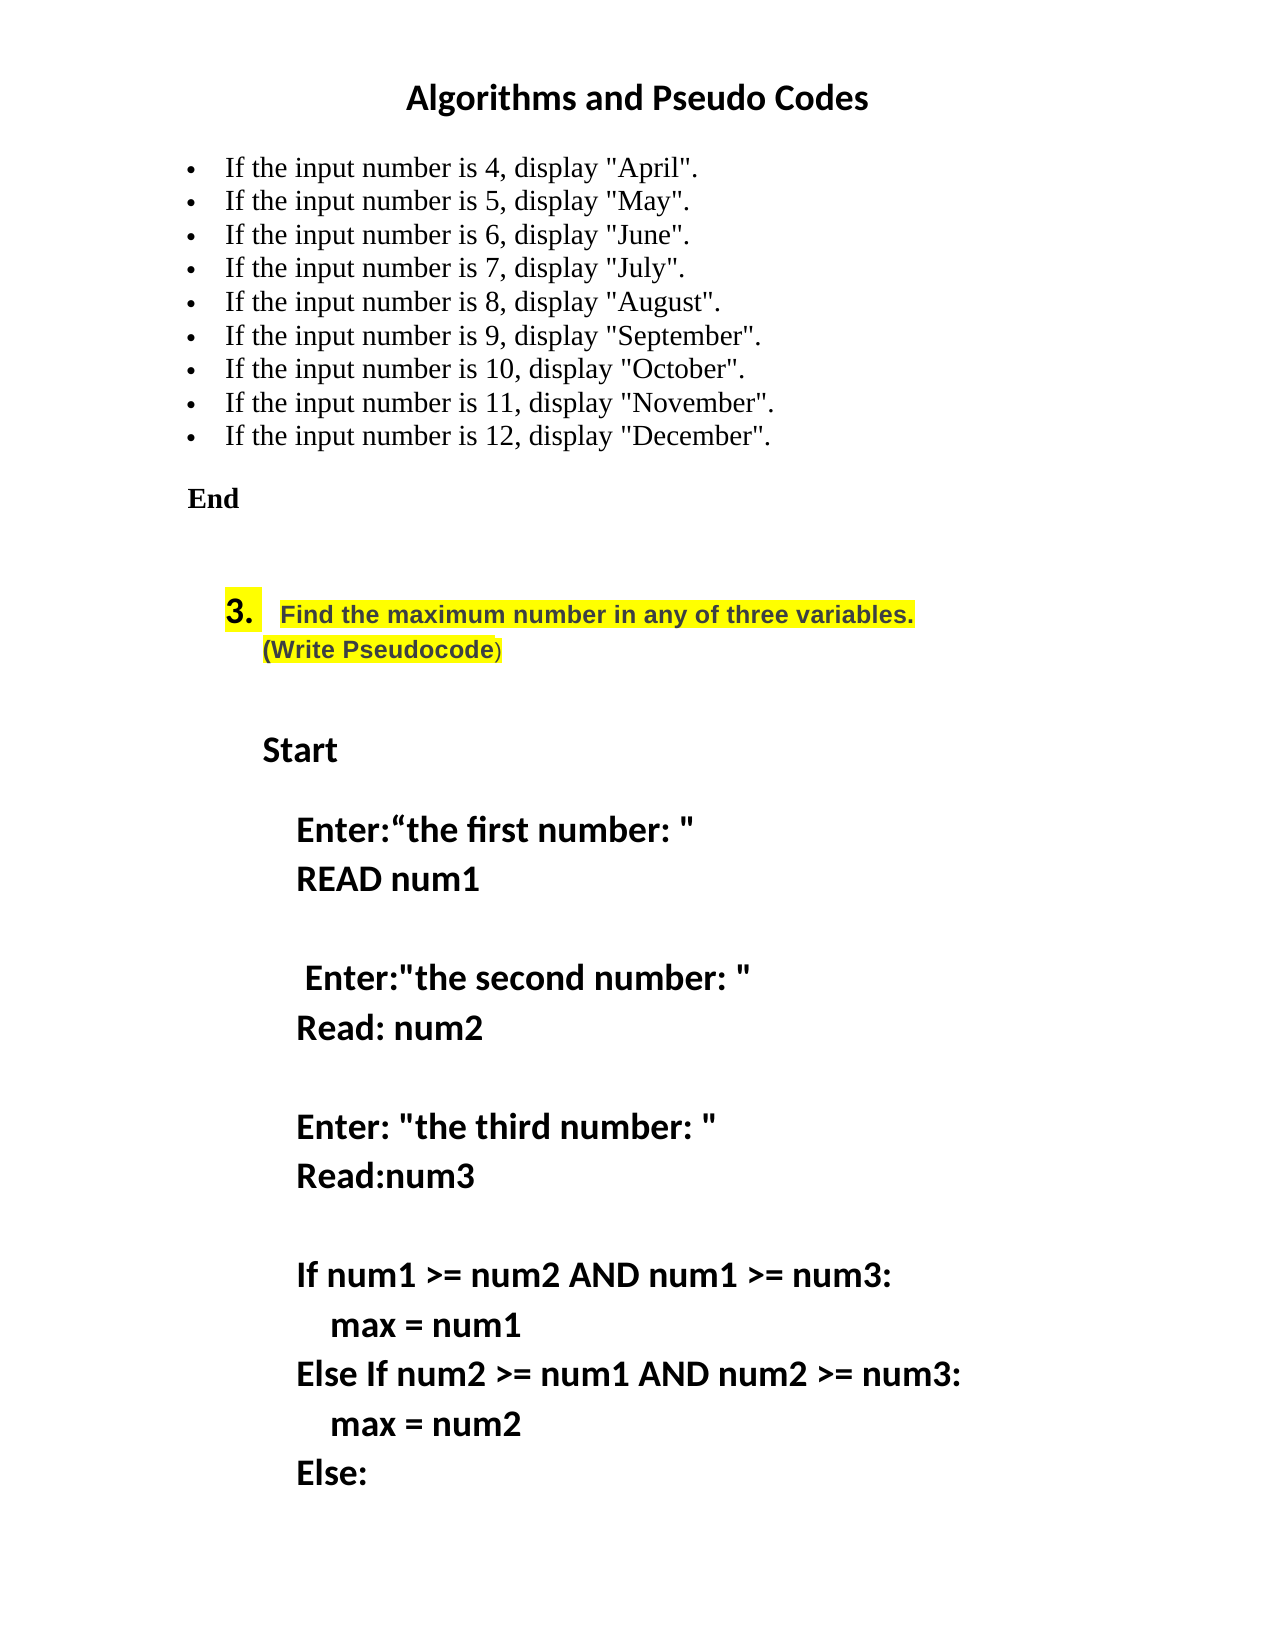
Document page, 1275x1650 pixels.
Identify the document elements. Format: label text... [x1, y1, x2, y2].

list If num1 >= num2 AND num1 >= num3: [262, 1251, 1125, 1297]
list Else: [262, 1449, 1125, 1495]
list If the input number is 9, display "September". [187, 318, 1125, 351]
list Else If num2 >= num1 AND num2 >= num3: [262, 1350, 1125, 1396]
list max = num2 [262, 1399, 1125, 1445]
list Find the maximum number in any of three variables. (Write Pseudocode) [225, 587, 1125, 663]
list Enter:"the second number: " [262, 954, 1125, 1000]
list Read: num2 [262, 1004, 1125, 1049]
list max = num1 [262, 1301, 1125, 1346]
list If the input number is 8, display "August". [187, 284, 1125, 318]
list If the input number is 7, display "July". [187, 251, 1125, 284]
list If the input number is 11, display "November". [187, 385, 1125, 418]
list If the input number is 6, display "June". [187, 217, 1125, 251]
list READ num1 [262, 855, 1125, 901]
list Enter: "the third number: " [262, 1103, 1125, 1148]
list If the input number is 5, display "May". [187, 183, 1125, 217]
list Read:num3 [262, 1152, 1125, 1198]
list If the input number is 10, display "October". [187, 351, 1125, 385]
text  End [150, 481, 1125, 514]
list If the input number is 12, display "December". [187, 418, 1125, 452]
list Start [262, 726, 1125, 772]
list If the input number is 4, display "April". [187, 150, 1125, 183]
list Enter:“the first number: " [262, 806, 1125, 852]
